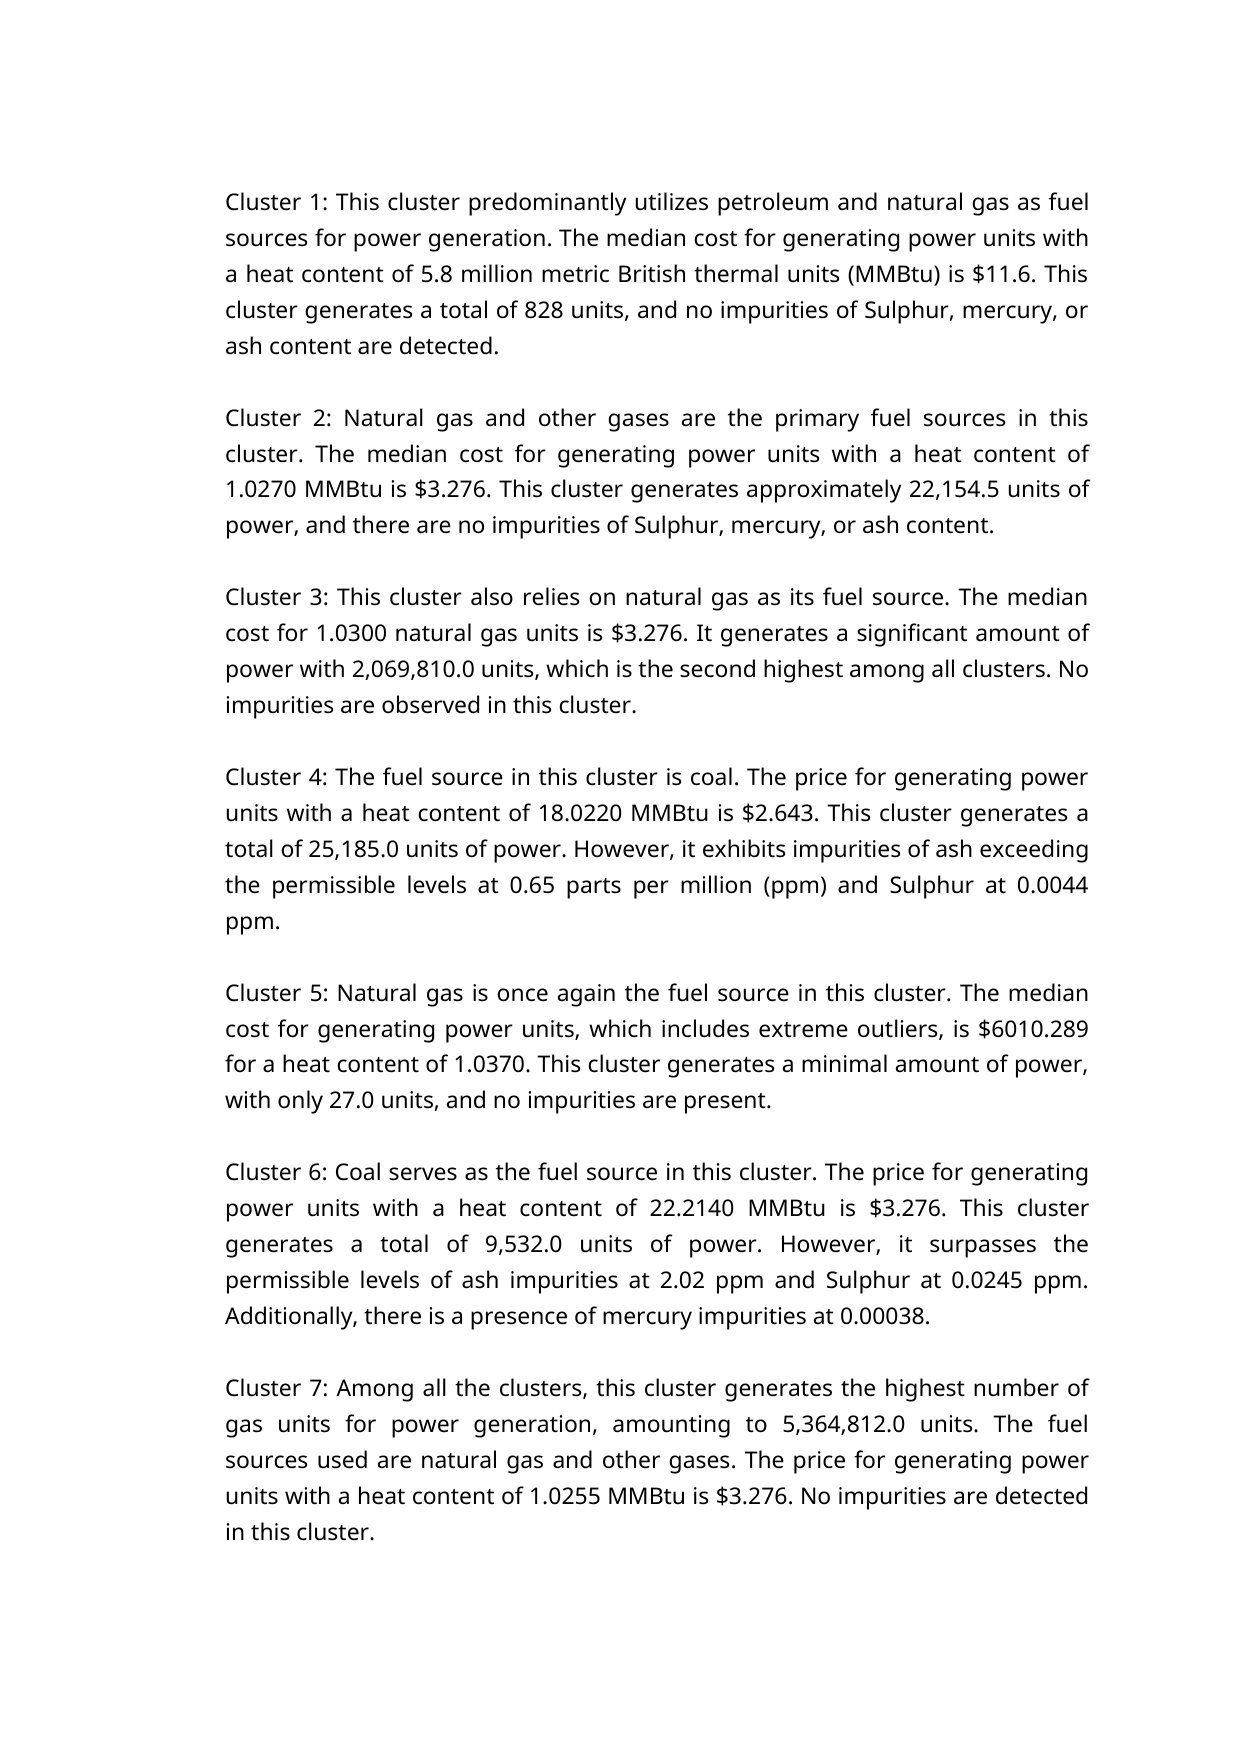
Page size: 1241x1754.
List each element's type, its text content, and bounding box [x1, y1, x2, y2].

list Cluster 6: Coal serves as the fuel source in this cluster. The price for generating power units with a heat content of 22.2140 MMBtu is $3.276. This cluster generates a total of 9,532.0 units of power. However, it surpasses the permissible levels of ash impurities at 2.02 ppm and Sulphur at 0.0245 ppm. Additionally, there is a presence of mercury impurities at 0.00038. [225, 1156, 1090, 1331]
list Cluster 1: This cluster predominantly utilizes petroleum and natural gas as fuel sources for power generation. The median cost for generating power units with a heat content of 5.8 million metric British thermal units (MMBtu) is $11.6. This cluster generates a total of 828 units, and no impurities of Sulphur, mercury, or ash content are detected. [225, 186, 1090, 361]
list Cluster 7: Among all the clusters, this cluster generates the highest number of gas units for power generation, amounting to 5,364,812.0 units. The fuel sources used are natural gas and other gases. The price for generating power units with a heat content of 1.0255 MMBtu is $3.276. No impurities are detected in this cluster. [225, 1372, 1090, 1547]
list Cluster 5: Natural gas is once again the fuel source in this cluster. The median cost for generating power units, which includes extreme outliers, is $6010.289 for a heat content of 1.0370. This cluster generates a minimal amount of power, with only 27.0 units, and no impurities are present. [225, 977, 1090, 1116]
list Cluster 4: The fuel source in this cluster is coal. The price for generating power units with a heat content of 18.0220 MMBtu is $2.643. This cluster generates a total of 25,185.0 units of power. However, it exhibits impurities of ash exceeding the permissible levels at 0.65 parts per million (ppm) and Sulphur at 0.0044 ppm. [225, 761, 1090, 936]
list Cluster 2: Natural gas and other gases are the primary fuel sources in this cluster. The median cost for generating power units with a heat content of 1.0270 MMBtu is $3.276. This cluster generates approximately 22,154.5 units of power, and there are no impurities of Sulphur, mercury, or ash content. [225, 402, 1090, 541]
list Cluster 3: This cluster also relies on natural gas as its fuel source. The median cost for 1.0300 natural gas units is $3.276. It generates a significant amount of power with 2,069,810.0 units, which is the second highest among all clusters. No impurities are observed in this cluster. [225, 581, 1090, 720]
